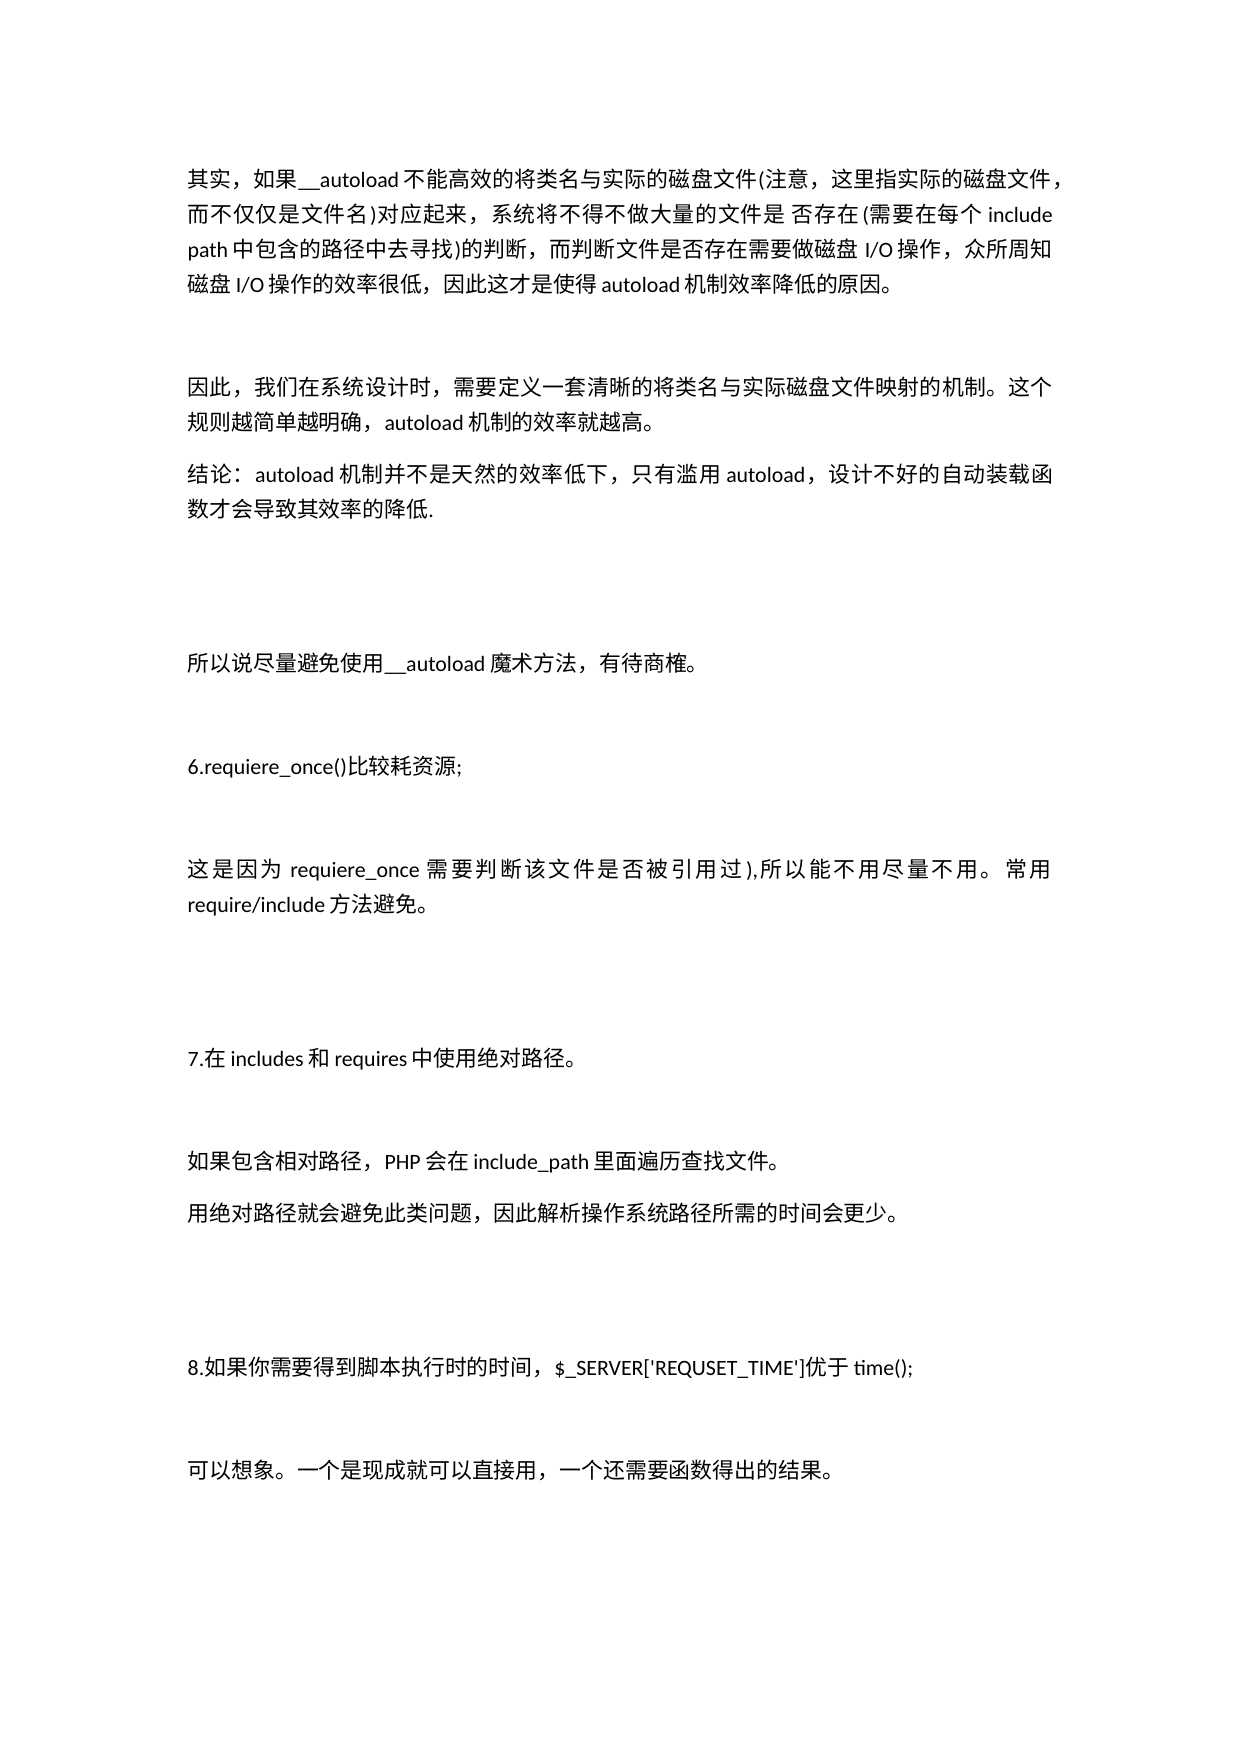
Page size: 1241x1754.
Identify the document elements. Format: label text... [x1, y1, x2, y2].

text 8.如果你需要得到脚本执行时的时间，$_SERVER['REQUSET_TIME']优于time(); [187, 1349, 1053, 1382]
text 其实，如果__autoload不能高效的将类名与实际的磁盘文件(注意，这里指实际的磁盘文件，而不仅仅是文件名)对应起来，系统将不得不做大量的文件是 否存在(需要在每个include path中包含的路径中去寻找)的判断，而判断文件是否存在需要做磁盘I/O操作，众所周知磁盘I/O操作的效率很低，因此这才是使得autoload机制效率降低的原因。 [187, 162, 1053, 299]
text 用绝对路径就会避免此类问题，因此解析操作系统路径所需的时间会更少。 [187, 1195, 1053, 1228]
text 所以说尽量避免使用__autoload魔术方法，有待商榷。 [187, 646, 1053, 678]
text 这是因为requiere_once需要判断该文件是否被引用过),所以能不用尽量不用。常用require/include方法避免。 [187, 852, 1053, 919]
text 因此，我们在系统设计时，需要定义一套清晰的将类名与实际磁盘文件映射的机制。这个规则越简单越明确，autoload机制的效率就越高。 [187, 370, 1053, 437]
text 7.在includes和requires中使用绝对路径。 [187, 1041, 1053, 1073]
text 结论：autoload机制并不是天然的效率低下，只有滥用autoload，设计不好的自动装载函数才会导致其效率的降低. [187, 457, 1053, 524]
text 如果包含相对路径，PHP会在include_path里面遍历查找文件。 [187, 1144, 1053, 1176]
text 可以想象。一个是现成就可以直接用，一个还需要函数得出的结果。 [187, 1452, 1053, 1485]
text 6.requiere_once()比较耗资源; [187, 749, 1053, 781]
